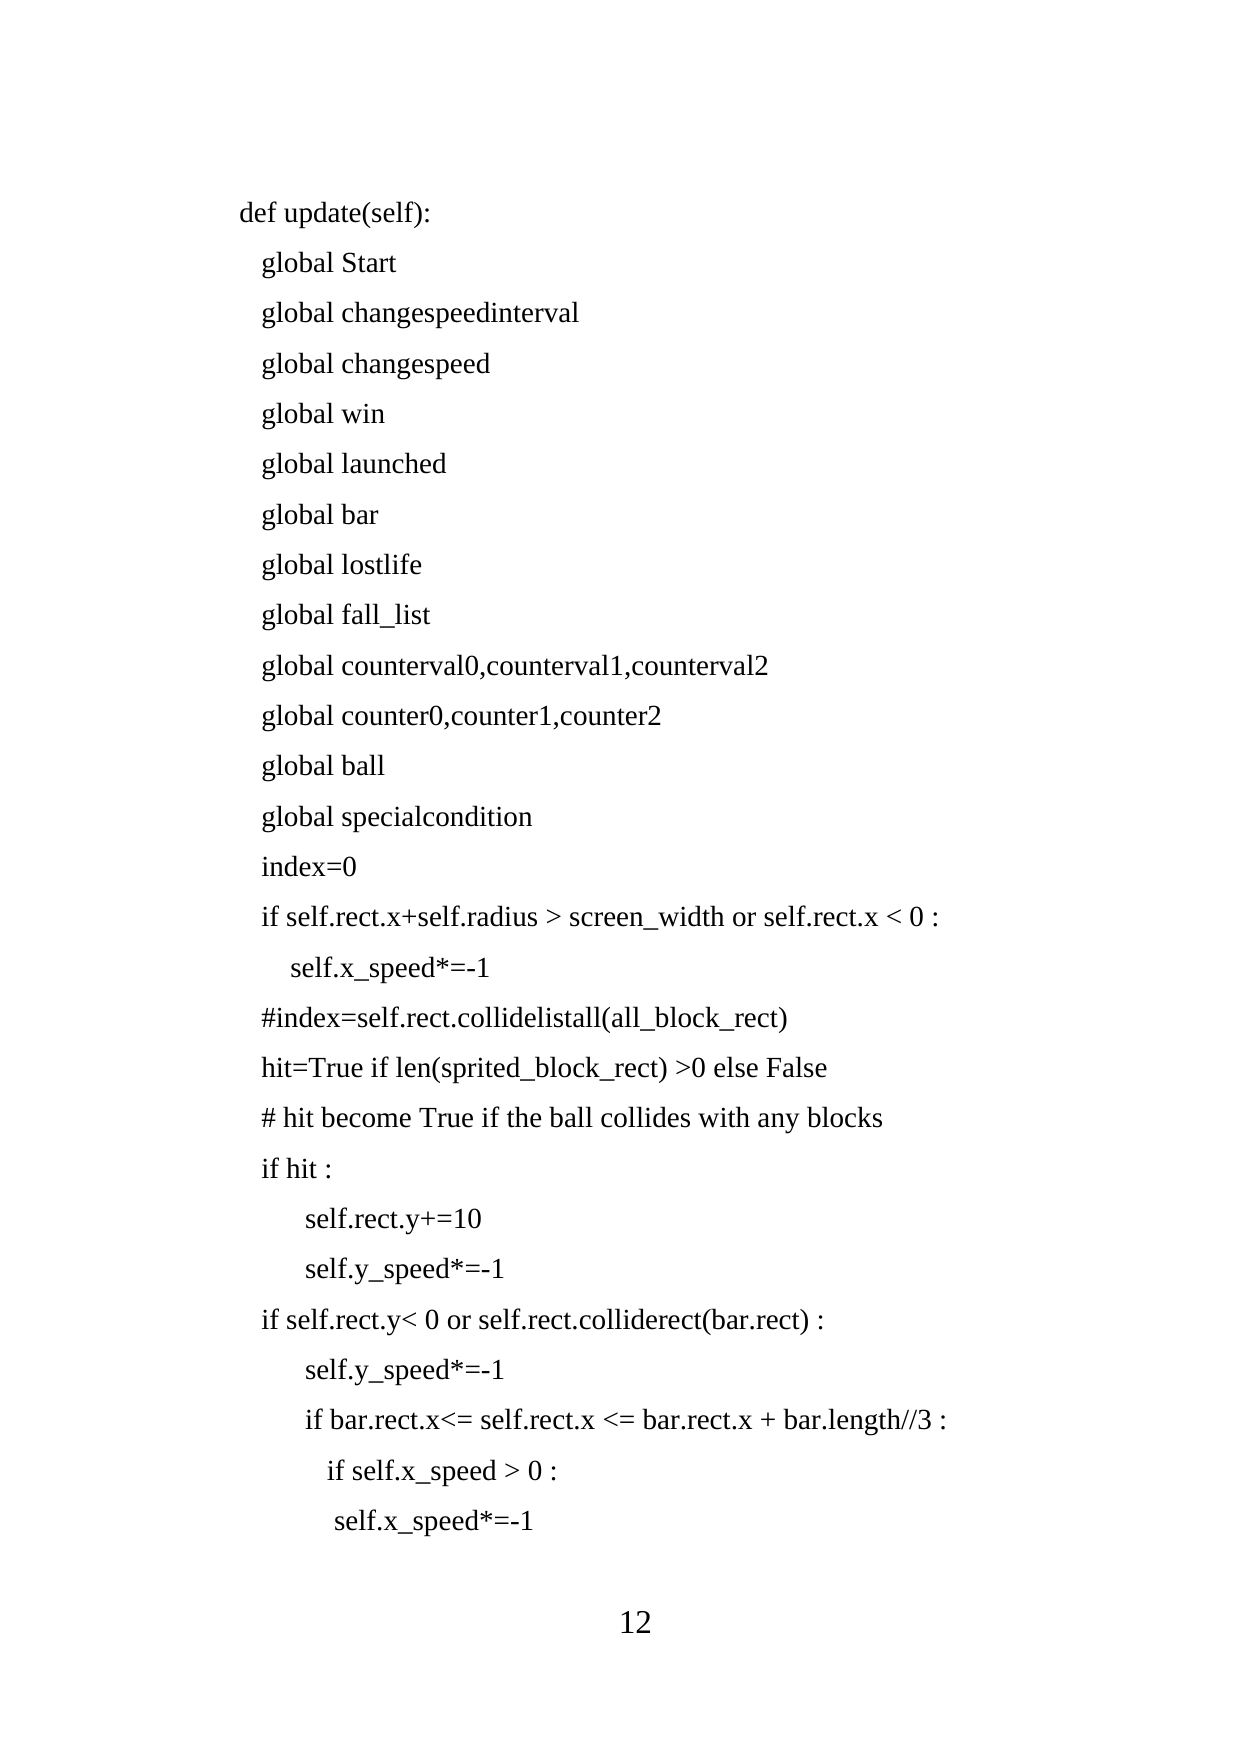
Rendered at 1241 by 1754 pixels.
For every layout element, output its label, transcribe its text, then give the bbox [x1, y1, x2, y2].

text global counterval0,counterval1,counterval2 [210, 648, 1060, 681]
text self.y_speed*=-1 [210, 1352, 1060, 1386]
text self.rect.y+=10 [210, 1201, 1060, 1235]
text global launched [210, 447, 1060, 480]
text global lostlife [210, 547, 1060, 581]
text if bar.rect.x<= self.rect.x <= bar.rect.x + bar.length//3 : [210, 1402, 1060, 1436]
text global changespeed [210, 346, 1060, 379]
text if self.x_speed > 0 : [210, 1453, 1060, 1486]
text global specialcondition [210, 799, 1060, 832]
text #index=self.rect.collidelistall(all_block_rect) [210, 1000, 1060, 1033]
text index=0 [210, 849, 1060, 883]
text global counter0,counter1,counter2 [210, 698, 1060, 732]
text if hit : [210, 1151, 1060, 1184]
text self.x_speed*=-1 [210, 950, 1060, 983]
text if self.rect.y< 0 or self.rect.colliderect(bar.rect) : [210, 1302, 1060, 1335]
text global changespeedinterval [210, 296, 1060, 329]
text global bar [210, 497, 1060, 530]
text global ball [210, 748, 1060, 782]
text if self.rect.x+self.radius > screen_width or self.rect.x < 0 : [210, 899, 1060, 933]
text hit=True if len(sprited_block_rect) >0 else False [210, 1050, 1060, 1084]
text self.y_speed*=-1 [210, 1252, 1060, 1285]
text global win [210, 396, 1060, 430]
text self.x_speed*=-1 [210, 1503, 1060, 1537]
text global Start [210, 245, 1060, 279]
text # hit become True if the ball collides with any blocks [210, 1101, 1060, 1134]
text def update(self): [210, 195, 1060, 228]
text global fall_list [210, 597, 1060, 631]
